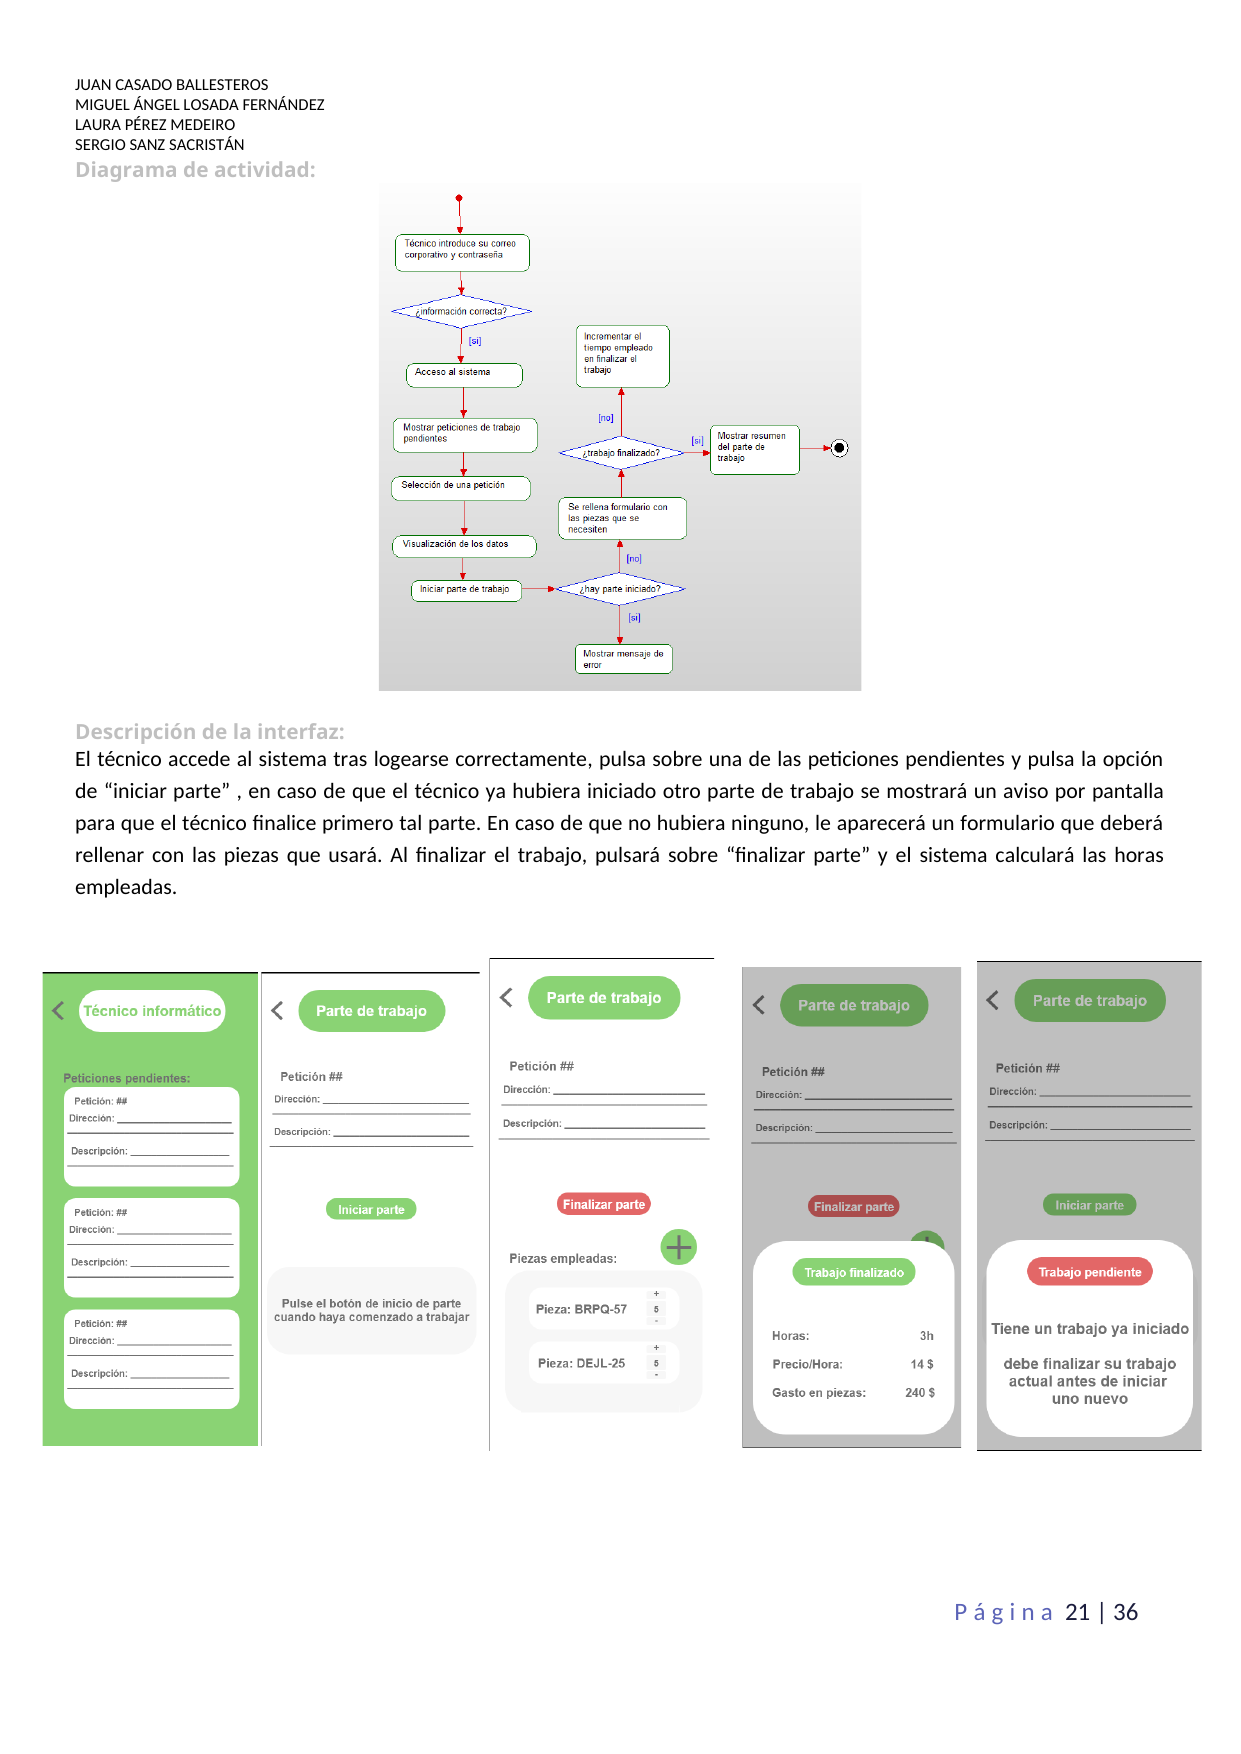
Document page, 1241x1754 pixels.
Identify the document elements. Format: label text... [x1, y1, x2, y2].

subtitle Diagrama de actividad: [75, 155, 1165, 183]
picture [42, 972, 258, 1445]
subtitle Descripción de la interfaz: [75, 717, 1165, 746]
text El técnico accede al sistema tras logearse correctamente, pulsa sobre una de las peticiones pendientes y pulsa la opción de “iniciar parte” , en caso de que el técnico ya hubiera iniciado otro parte de trabajo se mostrará un aviso por pantalla para que el técnico finalice primero tal parte. En caso de que no hubiera ninguno, le aparecerá un formulario que deberá rellenar con las piezas que usará. Al finalizar el trabajo, pulsará sobre “finalizar parte” y el sistema calculará las horas empleadas. [75, 746, 1165, 900]
picture [260, 972, 480, 1444]
picture [742, 967, 961, 1446]
picture [489, 958, 714, 1449]
picture [378, 183, 862, 691]
picture [976, 961, 1202, 1448]
